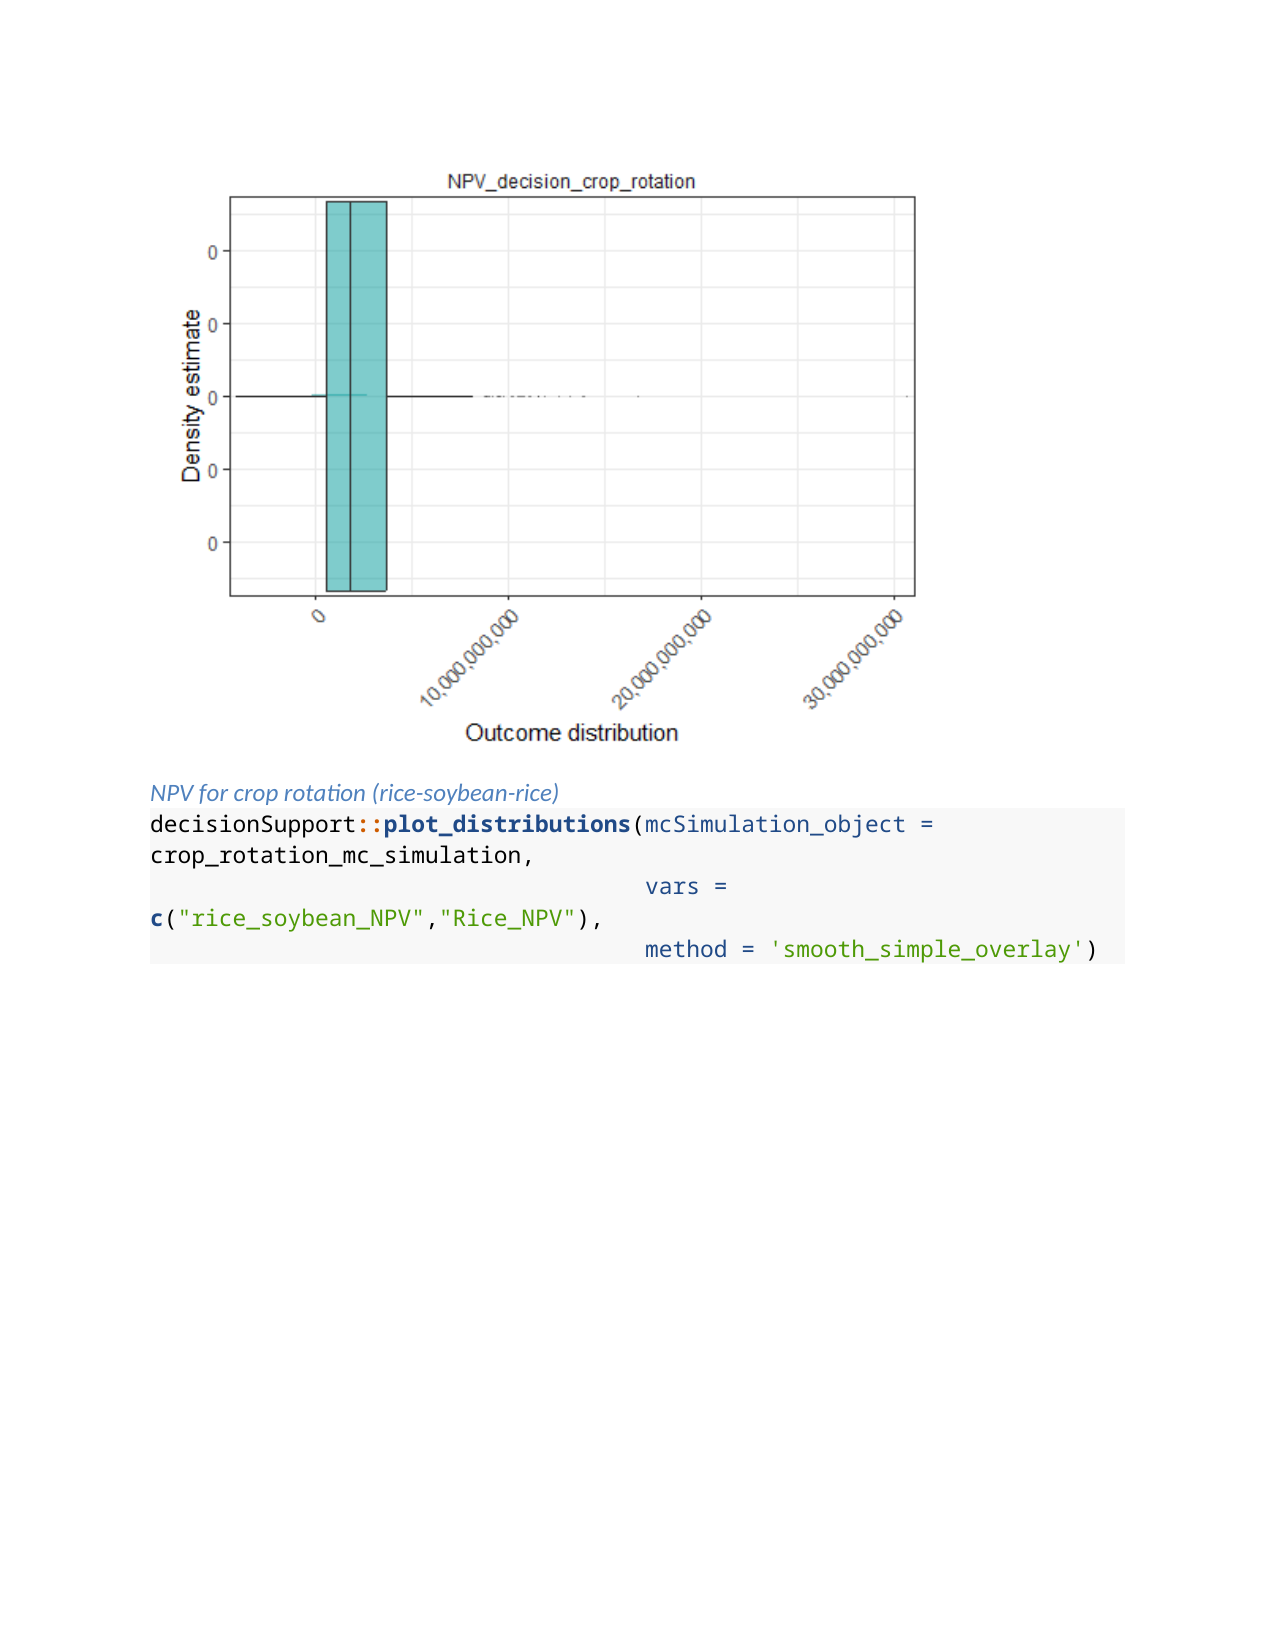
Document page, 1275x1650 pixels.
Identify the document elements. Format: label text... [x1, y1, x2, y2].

text decisionSupport::plot_distributions(mcSimulation_object = crop_rotation_mc_simulation, vars = c("rice_soybean_NPV","Rice_NPV"), method = 'smooth_simple_overlay') [535, 808, 1125, 964]
picture [168, 150, 927, 757]
subtitle NPV for crop rotation (rice-soybean-rice) [150, 777, 1125, 808]
